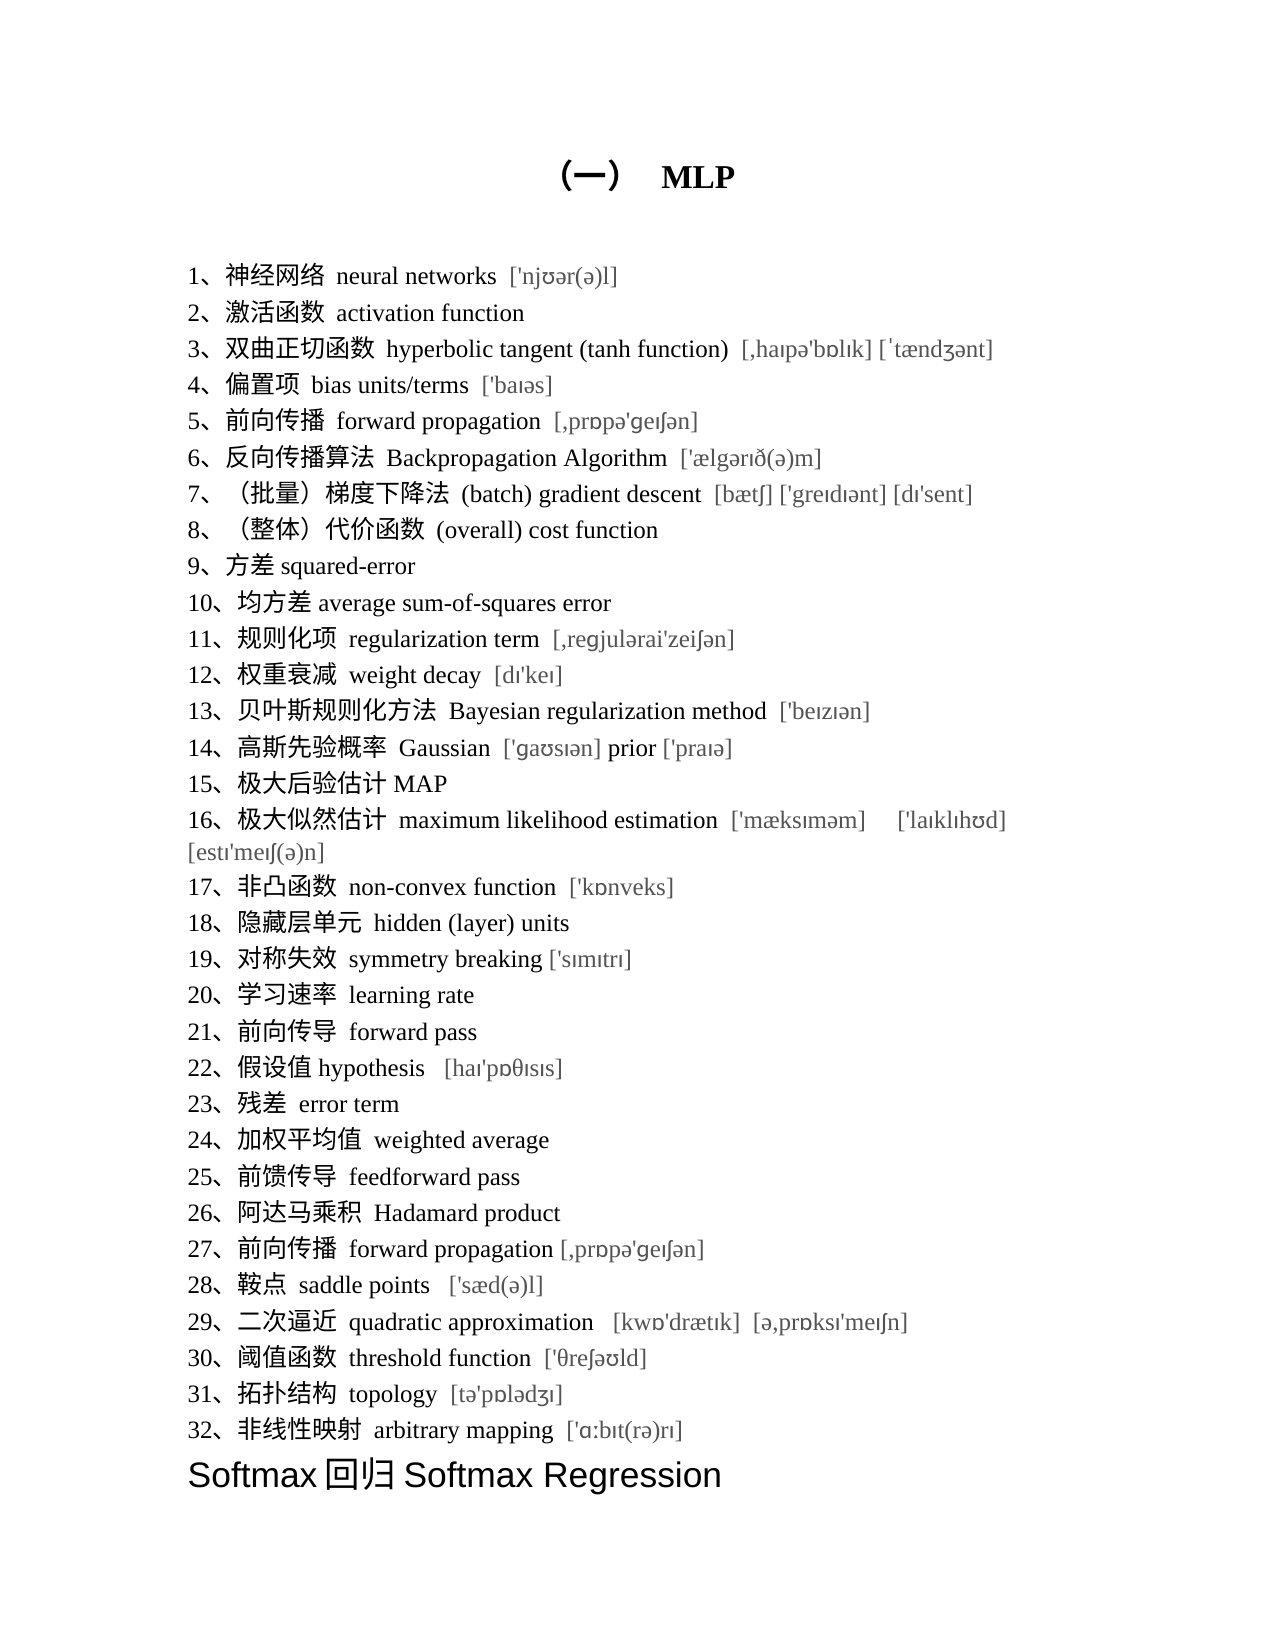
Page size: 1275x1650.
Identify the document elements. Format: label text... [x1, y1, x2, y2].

text 14、高斯先验概率 Gaussian ['ɡaʊsɪən] prior ['praɪə] [187, 727, 1087, 763]
text 1、神经网络 neural networks ['njʊər(ə)l] [187, 256, 1087, 292]
text 3、双曲正切函数 hyperbolic tangent (tanh function) [,haɪpə'bɒlɪk] [ˈtændʒənt] [187, 328, 1087, 364]
text 21、前向传导 forward pass [187, 1011, 1087, 1047]
text 2、激活函数 activation function [187, 292, 1087, 328]
text 19、对称失效 symmetry breaking ['sɪmɪtrɪ] [187, 939, 1087, 975]
text 17、非凸函数 non-convex function ['kɒnveks] [187, 866, 1087, 902]
text 25、前馈传导 feedforward pass [187, 1156, 1087, 1192]
text 28、鞍点 saddle points ['sæd(ə)l] [187, 1265, 1087, 1301]
text 10、均方差 average sum-of-squares error [187, 582, 1087, 618]
text Softmax回归 Softmax Regression [187, 1446, 1087, 1497]
text 30、阈值函数 threshold function ['θreʃəʊld] [187, 1337, 1087, 1374]
text 24、加权平均值 weighted average [187, 1120, 1087, 1156]
text 32、非线性映射 arbitrary mapping ['ɑːbɪt(rə)rɪ] [187, 1410, 1087, 1446]
text 5、前向传播 forward propagation [,prɒpə'ɡeɪʃən] [187, 401, 1087, 437]
text 4、偏置项 bias units/terms ['baɪəs] [187, 364, 1087, 401]
text 27、前向传播 forward propagation [,prɒpə'ɡeɪʃən] [187, 1229, 1087, 1265]
list MLP [187, 150, 1087, 198]
text 18、隐藏层单元 hidden (layer) units [187, 902, 1087, 939]
text 13、贝叶斯规则化方法 Bayesian regularization method ['beɪzɪən] [187, 691, 1087, 727]
text 12、权重衰减 weight decay [dɪ'keɪ] [187, 654, 1087, 691]
text 7、（批量）梯度下降法 (batch) gradient descent [bætʃ] ['greɪdɪənt] [dɪ'sent] [187, 473, 1087, 509]
text 20、学习速率 learning rate [187, 975, 1087, 1011]
text 23、残差 error term [187, 1084, 1087, 1120]
text 11、规则化项 regularization term [,reɡjulərai'zeiʃən] [187, 618, 1087, 654]
text 31、拓扑结构 topology [tə'pɒlədʒɪ] [187, 1374, 1087, 1410]
text 22、假设值 hypothesis [haɪ'pɒθɪsɪs] [187, 1047, 1087, 1084]
text 26、阿达马乘积 Hadamard product [187, 1192, 1087, 1229]
text 29、二次逼近 quadratic approximation [kwɒ'drætɪk] [ə,prɒksɪ'meɪʃn] [187, 1301, 1087, 1337]
text 8、（整体）代价函数 (overall) cost function [187, 509, 1087, 546]
text 16、极大似然估计 maximum likelihood estimation ['mæksɪməm] ['laɪklɪhʊd] [estɪ'meɪʃ(ə)n] [187, 799, 1087, 866]
text 6、反向传播算法 Backpropagation Algorithm ['ælgərɪð(ə)m] [187, 437, 1087, 473]
text 9、方差 squared-error [187, 546, 1087, 582]
text 15、极大后验估计 MAP [187, 763, 1087, 799]
